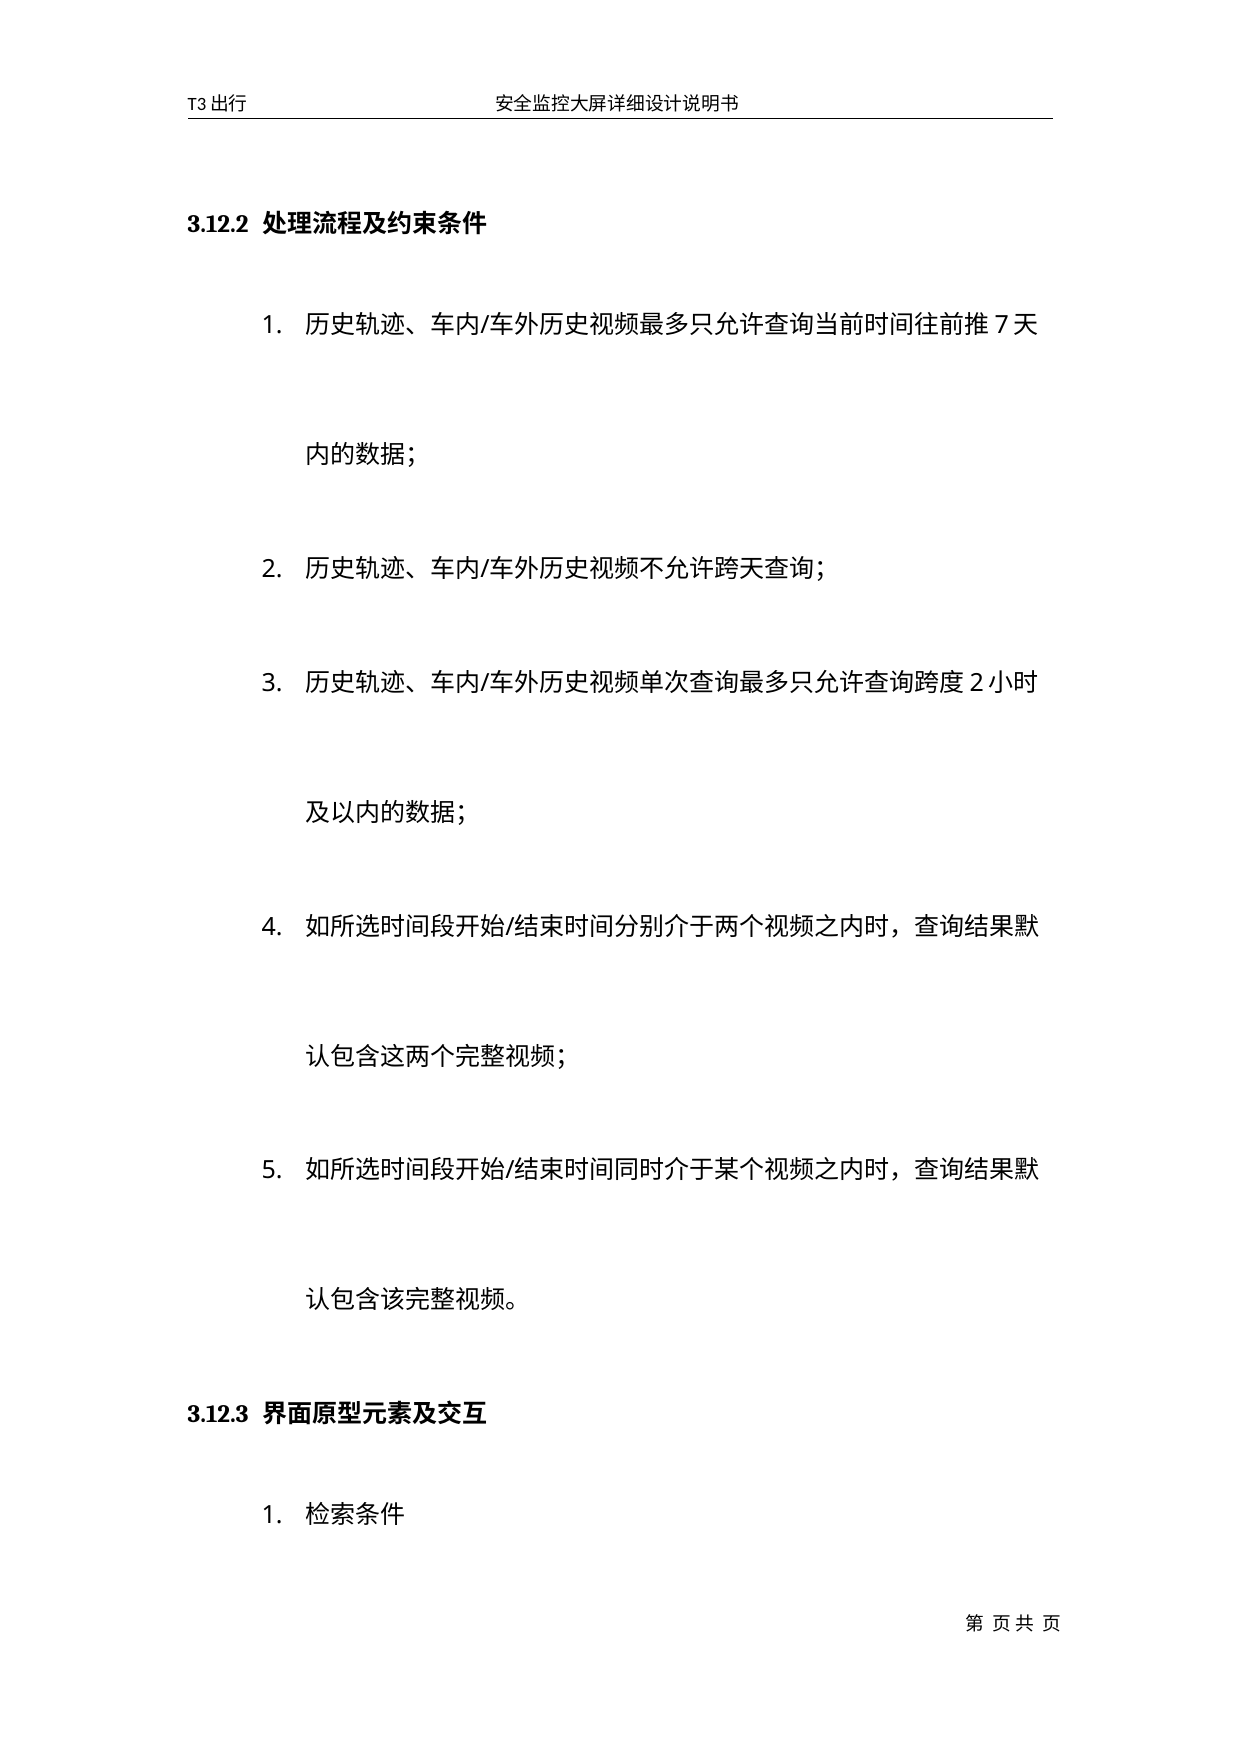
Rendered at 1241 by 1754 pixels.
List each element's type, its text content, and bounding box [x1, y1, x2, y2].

subtitle 处理流程及约束条件 [187, 189, 1053, 254]
subtitle 界面原型元素及交互 [187, 1379, 1053, 1444]
list 历史轨迹、车内/车外历史视频最多只允许查询当前时间往前推7天内的数据； [261, 290, 1053, 485]
list 历史轨迹、车内/车外历史视频单次查询最多只允许查询跨度2小时及以内的数据； [261, 648, 1053, 843]
list 如所选时间段开始/结束时间同时介于某个视频之内时，查询结果默认包含该完整视频。 [261, 1135, 1053, 1330]
list 历史轨迹、车内/车外历史视频不允许跨天查询； [261, 534, 1053, 599]
list 检索条件 [261, 1480, 1053, 1545]
list 如所选时间段开始/结束时间分别介于两个视频之内时，查询结果默认包含这两个完整视频； [261, 892, 1053, 1087]
